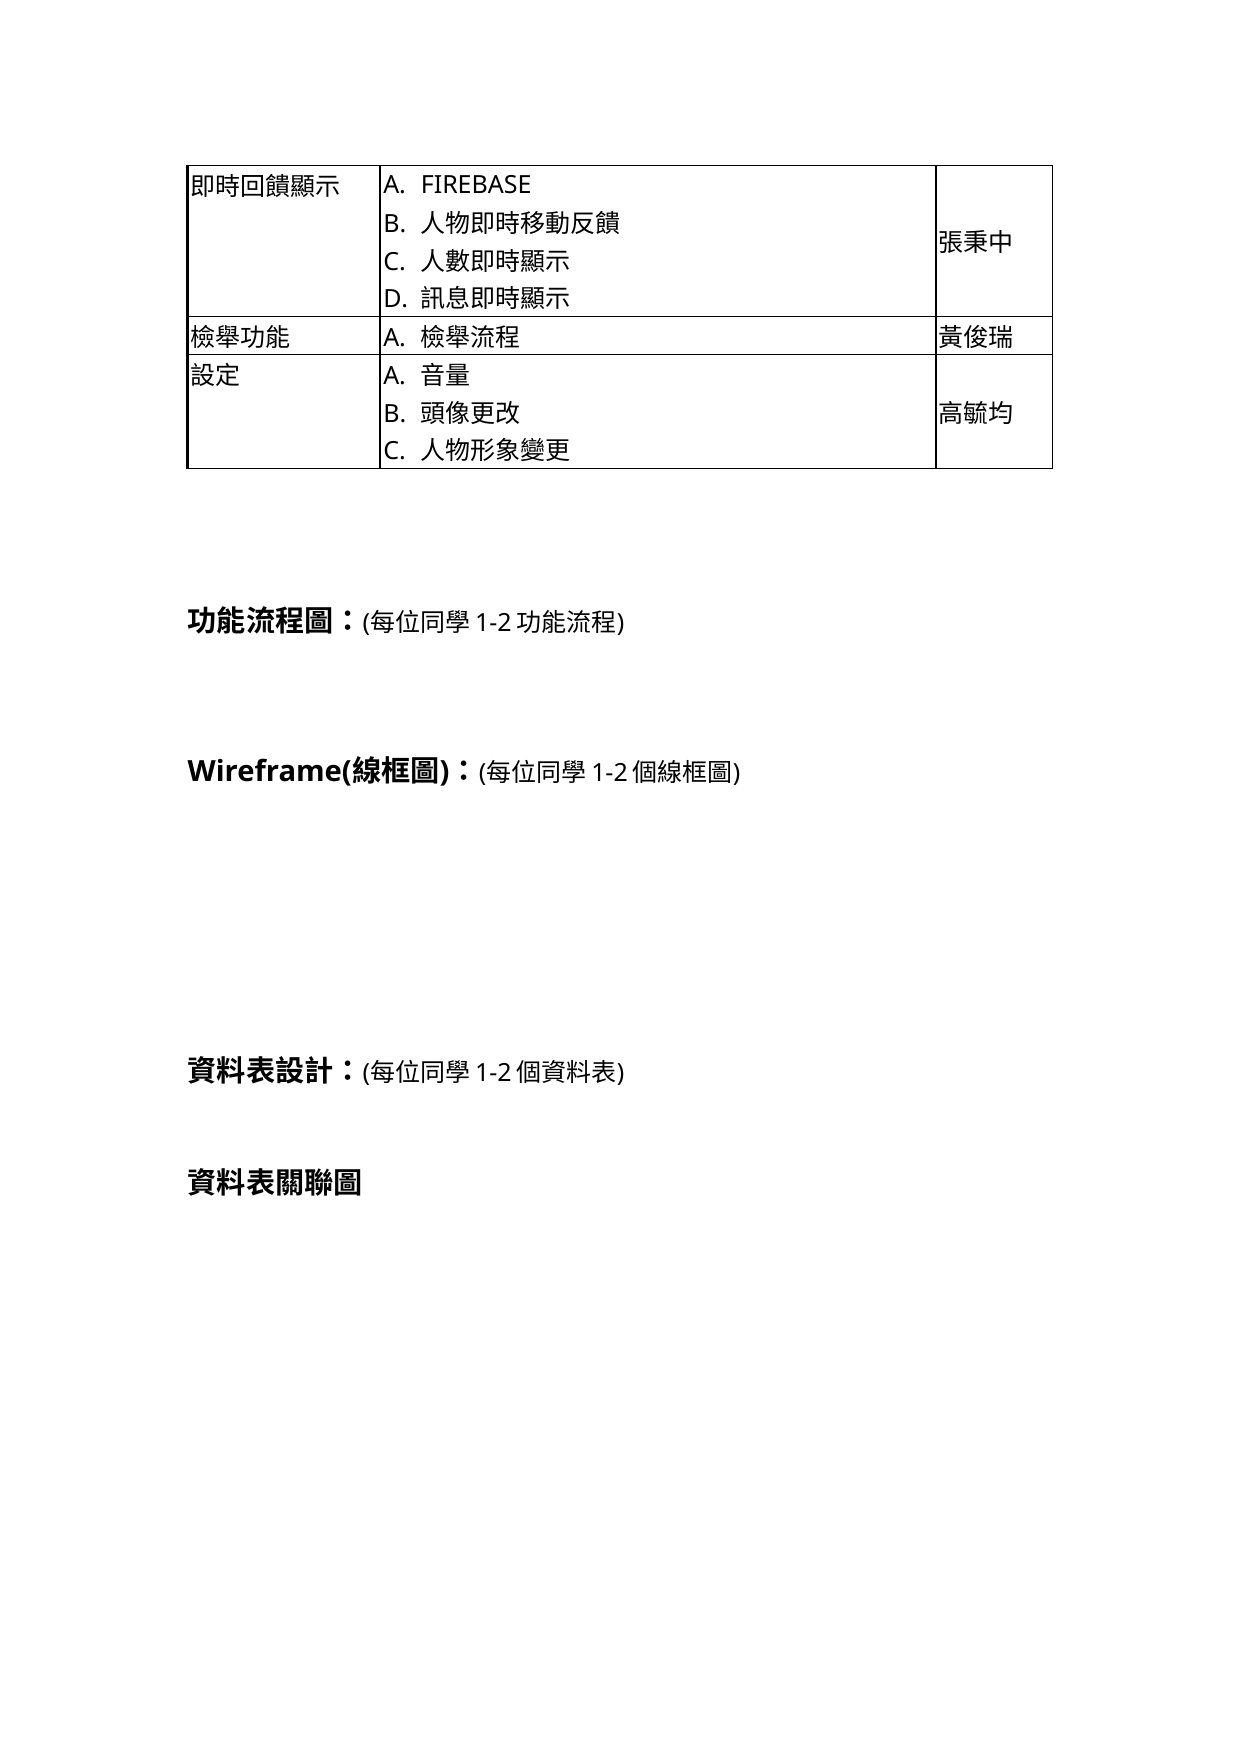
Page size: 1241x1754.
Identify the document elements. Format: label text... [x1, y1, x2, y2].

table_cell 張秉中 [937, 166, 1052, 316]
text Wireframe(線框圖)：(每位同學1-2個線框圖) [187, 731, 1053, 806]
table_cell 即時回饋顯示 [189, 166, 379, 316]
table_cell 音量 頭像更改 人物形象變更 [381, 355, 935, 468]
table_cell 檢舉功能 [189, 317, 379, 354]
text 資料表關聯圖 [187, 1144, 1053, 1219]
table_cell 黃俊瑞 [937, 317, 1052, 354]
text 資料表設計：(每位同學1-2個資料表) [187, 1031, 1053, 1106]
table_cell 高毓均 [937, 355, 1052, 468]
text 功能流程圖：(每位同學1-2功能流程) [187, 581, 1053, 656]
table_cell 設定 [189, 355, 379, 468]
table_cell FIREBASE 人物即時移動反饋 人數即時顯示 訊息即時顯示 [381, 166, 935, 316]
table_cell 檢舉流程 [381, 317, 935, 354]
